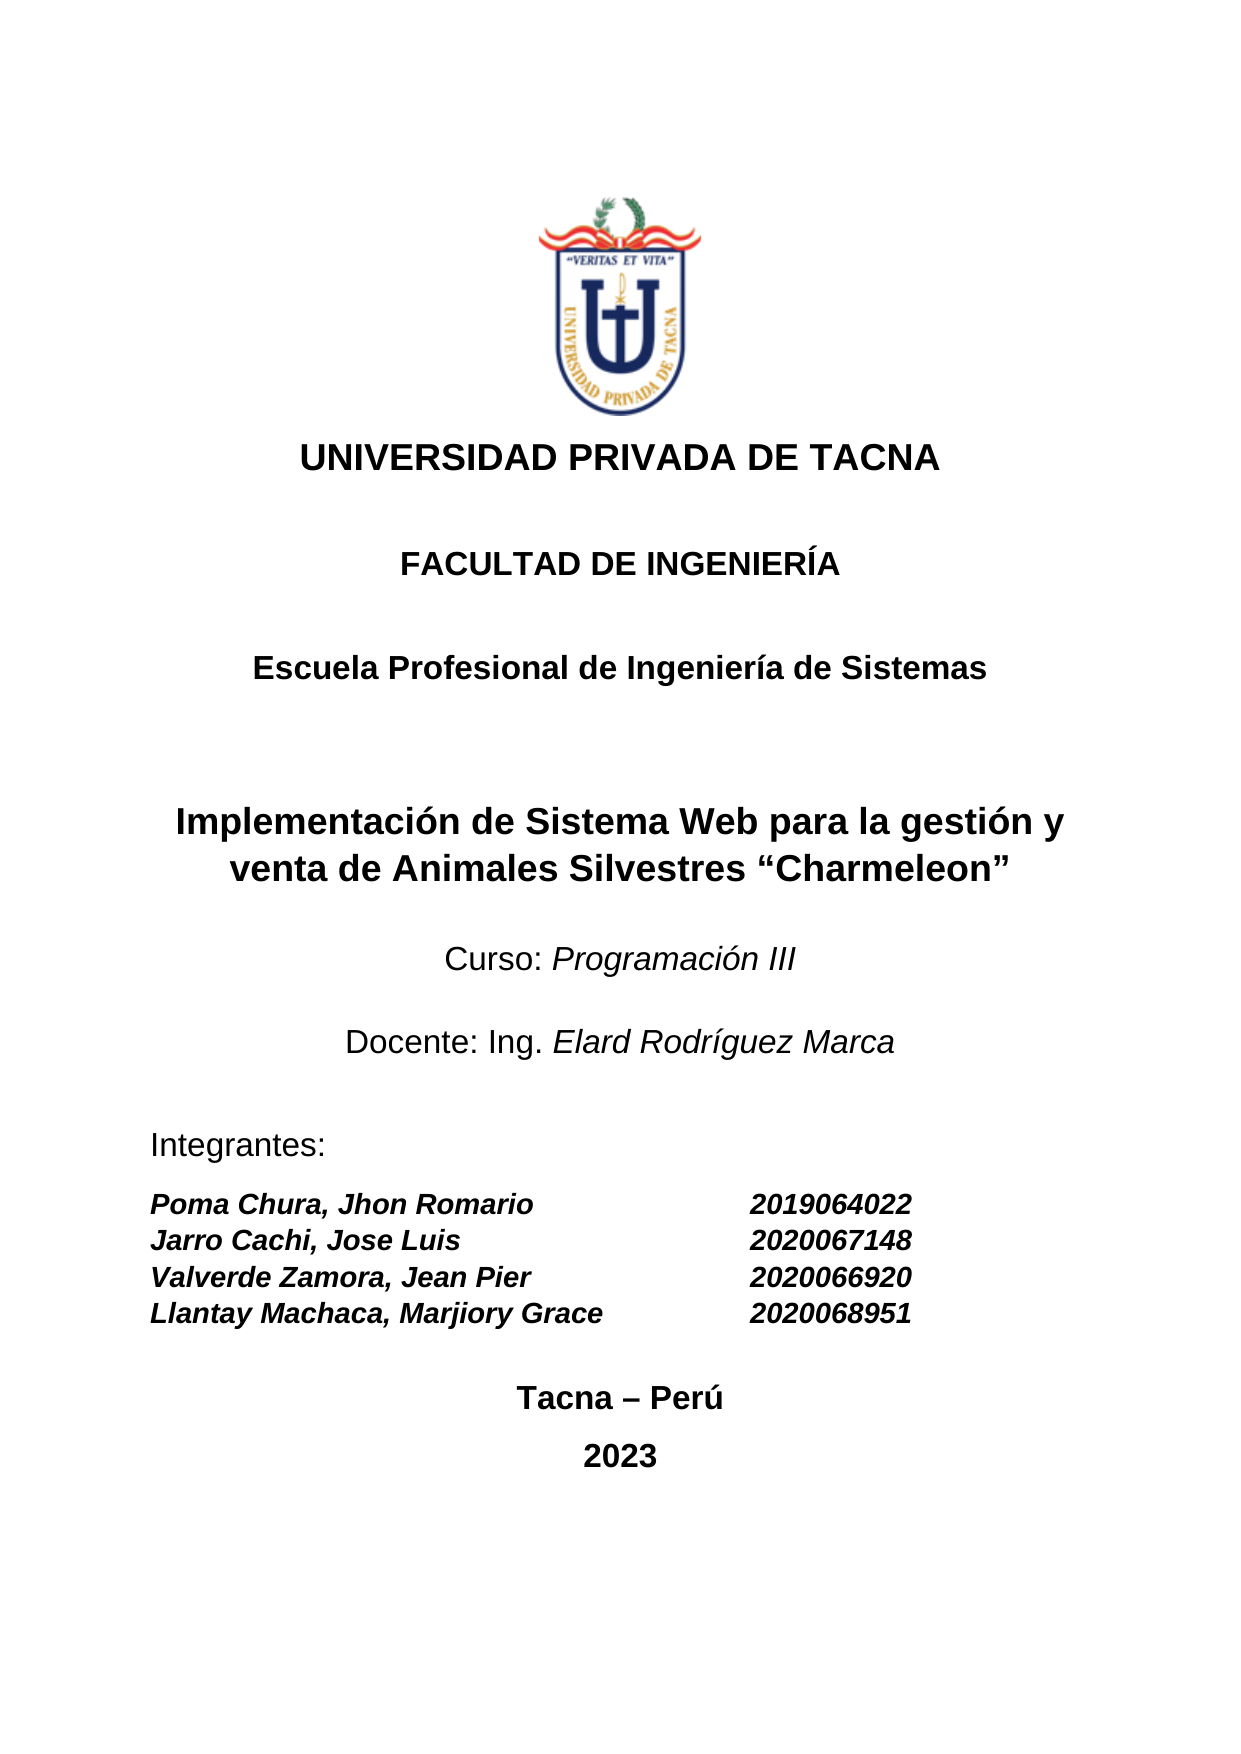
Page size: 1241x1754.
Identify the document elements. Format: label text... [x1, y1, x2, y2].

text Valverde Zamora, Jean Pier 2020066920 [150, 1259, 1090, 1293]
text UNIVERSIDAD PRIVADA DE TACNA [150, 435, 1090, 478]
text Llantay Machaca, Marjiory Grace 2020068951 [150, 1296, 1090, 1329]
text Tacna – Perú [150, 1378, 1090, 1417]
text Jarro Cachi, Jose Luis 2020067148 [150, 1223, 1090, 1257]
text 2023 [150, 1436, 1090, 1474]
text Integrantes: [150, 1125, 1090, 1164]
text FACULTAD DE INGENIERÍA [150, 544, 1090, 583]
picture [538, 196, 702, 416]
text Curso: Programación III [150, 939, 1090, 977]
text Poma Chura, Jhon Romario 2019064022 [150, 1187, 1090, 1221]
text Implementación de Sistema Web para la gestión y venta de Animales Silvestres “Charmeleon” [150, 799, 1090, 889]
text Docente: Ing. Elard Rodríguez Marca [150, 1022, 1090, 1060]
text Escuela Profesional de Ingeniería de Sistemas [150, 648, 1090, 687]
